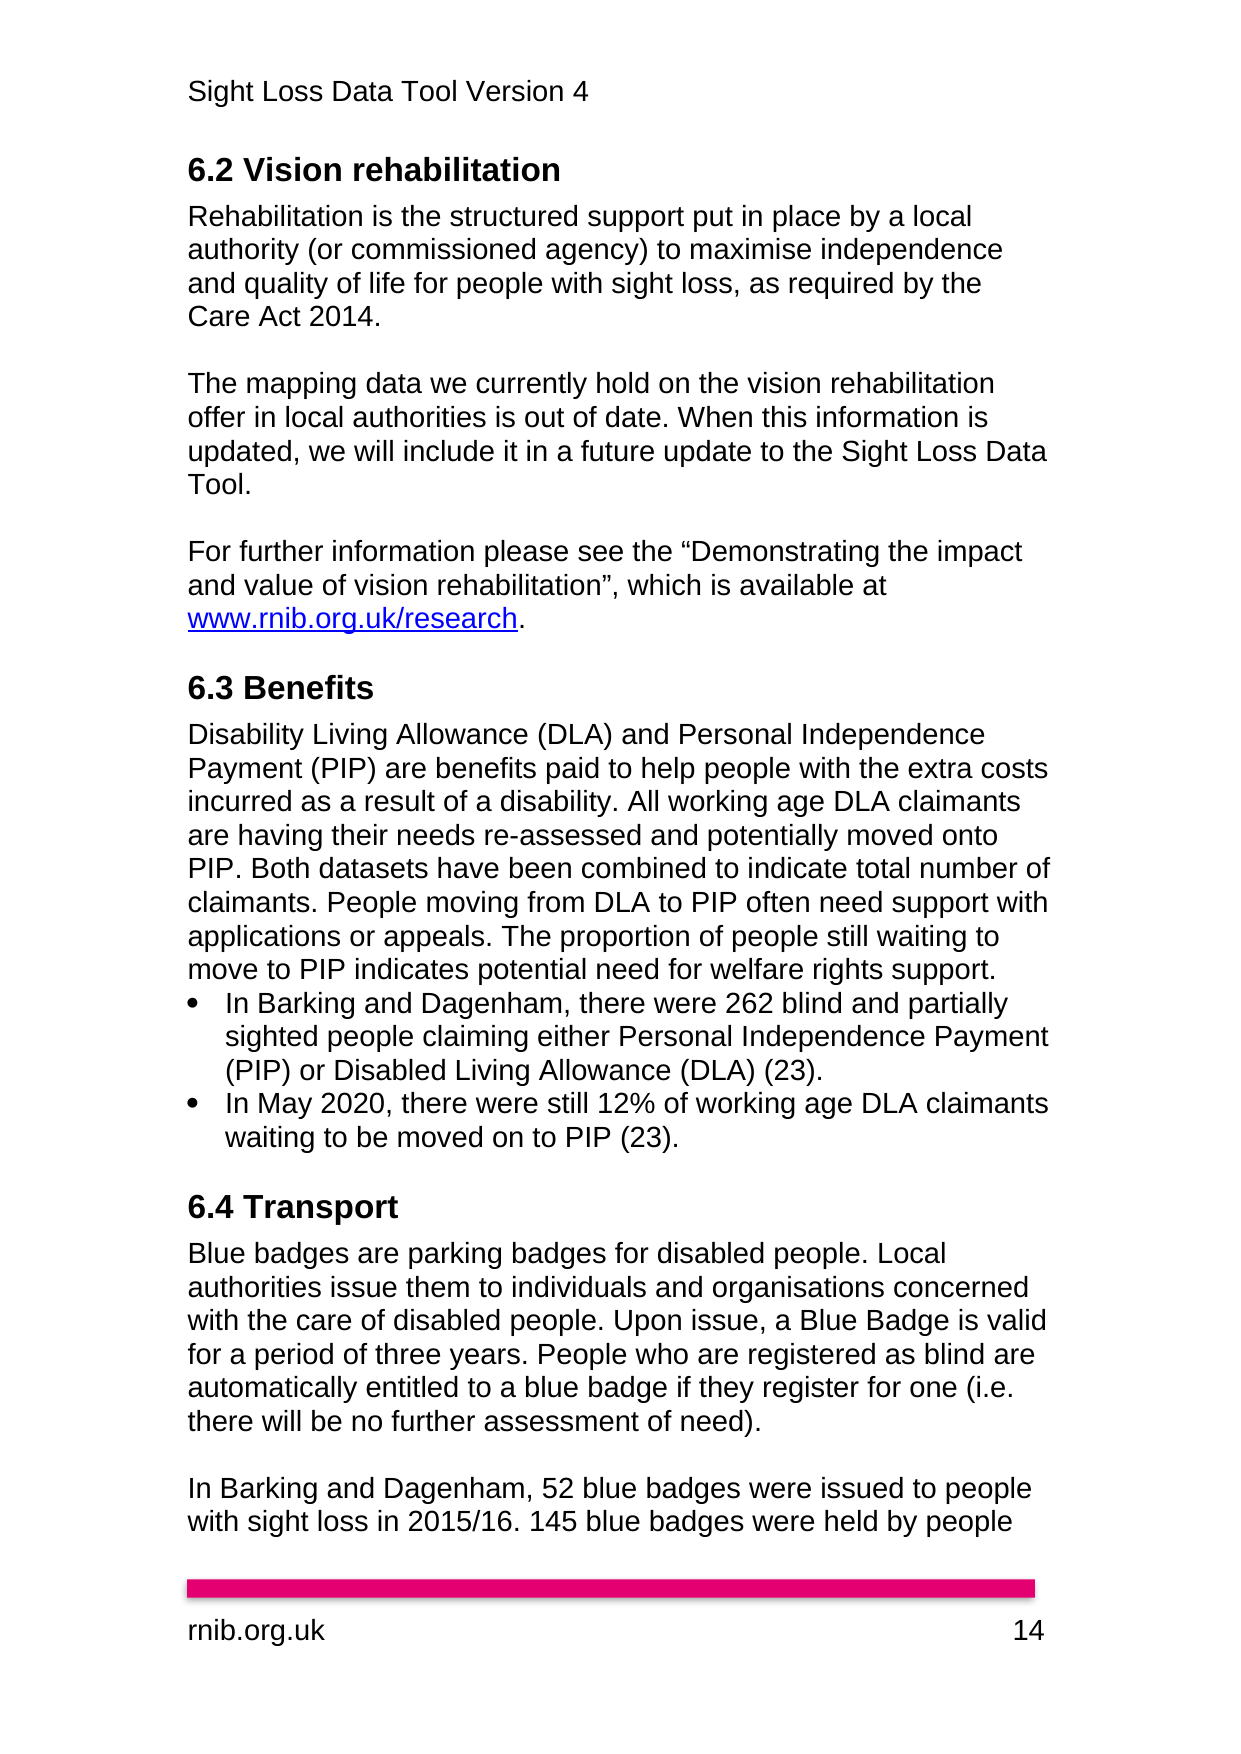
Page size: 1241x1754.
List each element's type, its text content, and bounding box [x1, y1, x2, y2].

text Blue badges are parking badges for disabled people. Local authorities issue them to individuals and organisations concerned with the care of disabled people. Upon issue, a Blue Badge is valid for a period of three years. People who are registered as blind are automatically entitled to a blue badge if they register for one (i.e. there will be no further assessment of need). [187, 1236, 1053, 1437]
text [187, 1471, 1053, 1538]
text The mapping data we currently hold on the vision rehabilitation offer in local authorities is out of date. When this information is updated, we will include it in a future update to the Sight Loss Data Tool. [187, 367, 1053, 501]
text Rehabilitation is the structured support put in place by a local authority (or commissioned agency) to maximise independence and quality of life for people with sight loss, as required by the Care Act 2014. [187, 199, 1053, 333]
text Disability Living Allowance (DLA) and Personal Independence Payment (PIP) are benefits paid to help people with the extra costs incurred as a result of a disability. All working age DLA claimants are having their needs re-assessed and potentially moved onto PIP. Both datasets have been combined to indicate total number of claimants. People moving from DLA to PIP often need support with applications or appeals. The proportion of people still waiting to move to PIP indicates potential need for welfare rights support. [187, 717, 1053, 986]
subtitle 6.2 Vision rehabilitation [187, 150, 1053, 188]
list In May 2020, there were still 12% of working age DLA claimants waiting to be moved on to PIP (23). [187, 1086, 1053, 1154]
text For further information please see the “Demonstrating the impact and value of vision rehabilitation”, which is available at www.rnib.org.uk/research. [187, 534, 1053, 635]
subtitle 6.3 Benefits [187, 668, 1053, 707]
subtitle 6.4 Transport [187, 1187, 1053, 1226]
list In Barking and Dagenham, there were 262 blind and partially sighted people claiming either Personal Independence Payment (PIP) or Disabled Living Allowance (DLA) (23). [187, 986, 1053, 1086]
